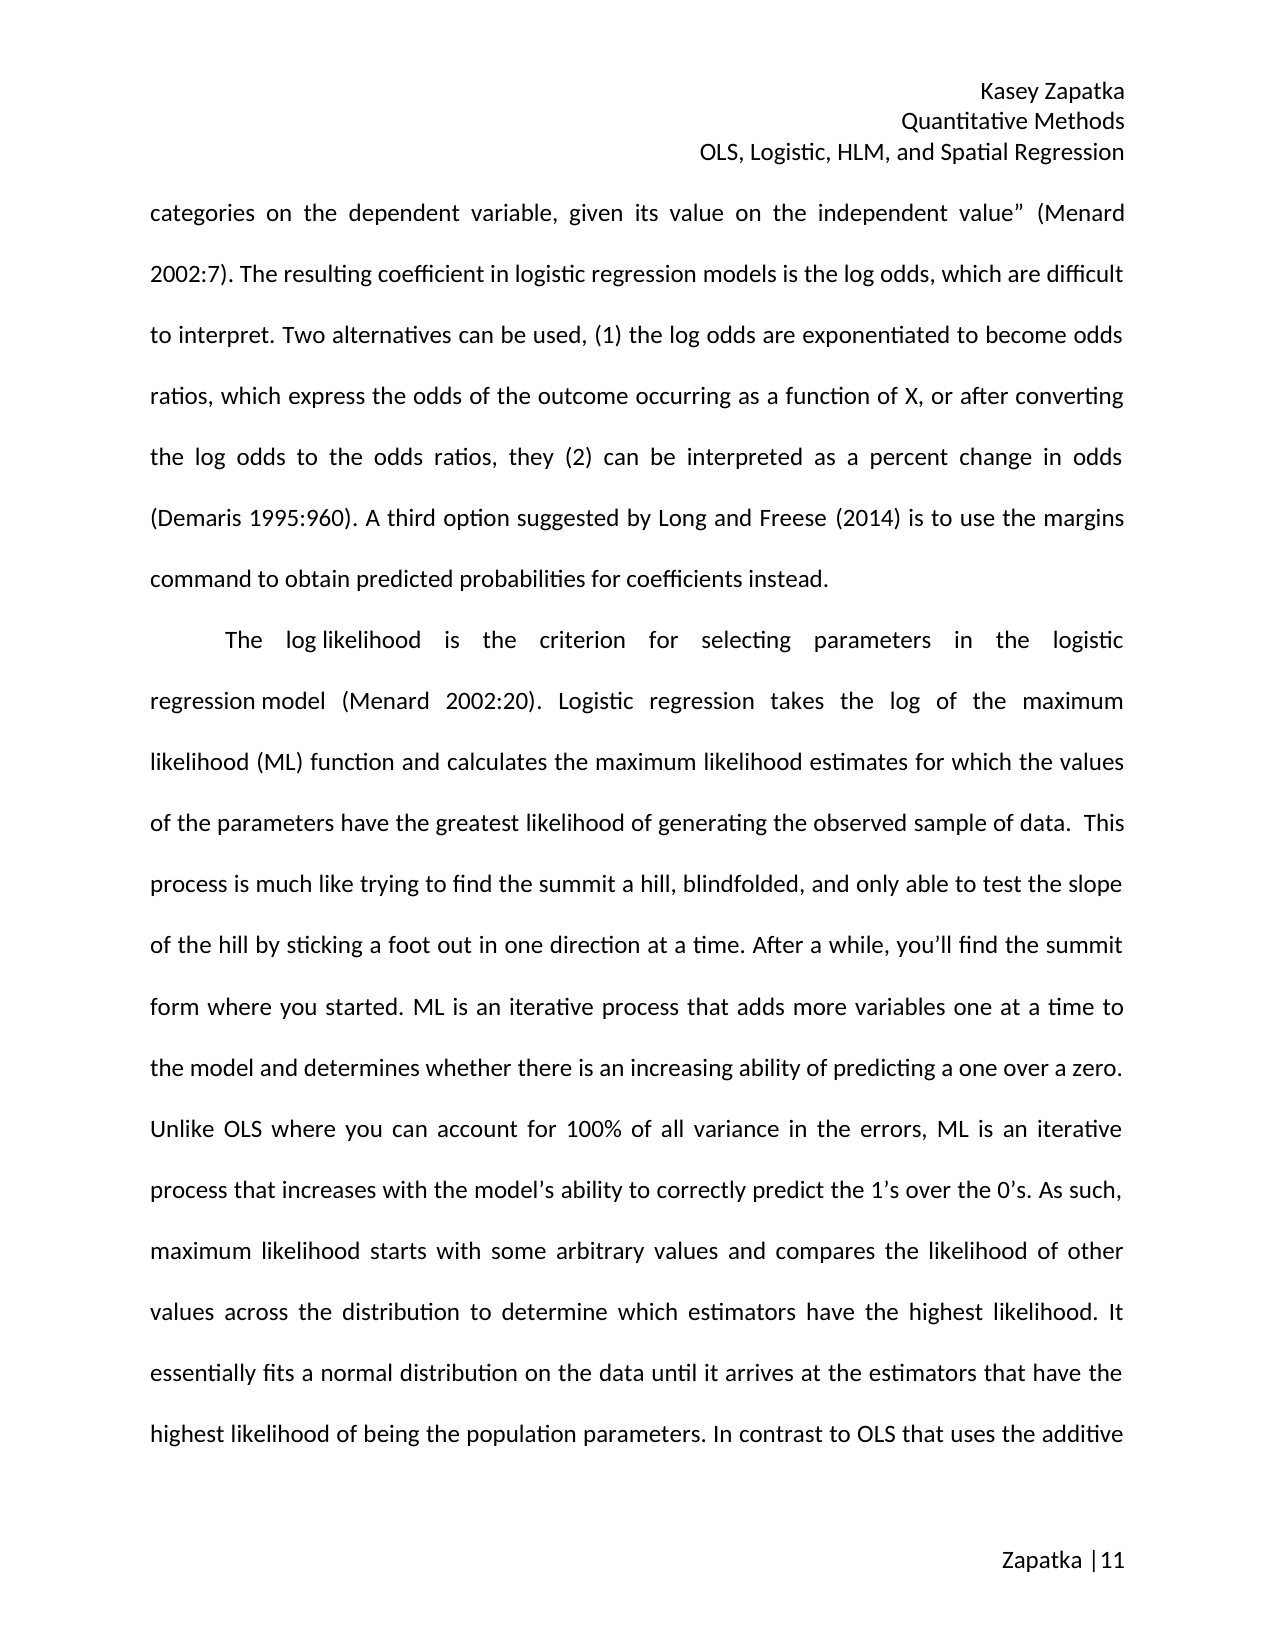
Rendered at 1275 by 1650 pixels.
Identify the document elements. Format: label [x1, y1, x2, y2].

text [150, 624, 1125, 1448]
text [150, 197, 1125, 594]
